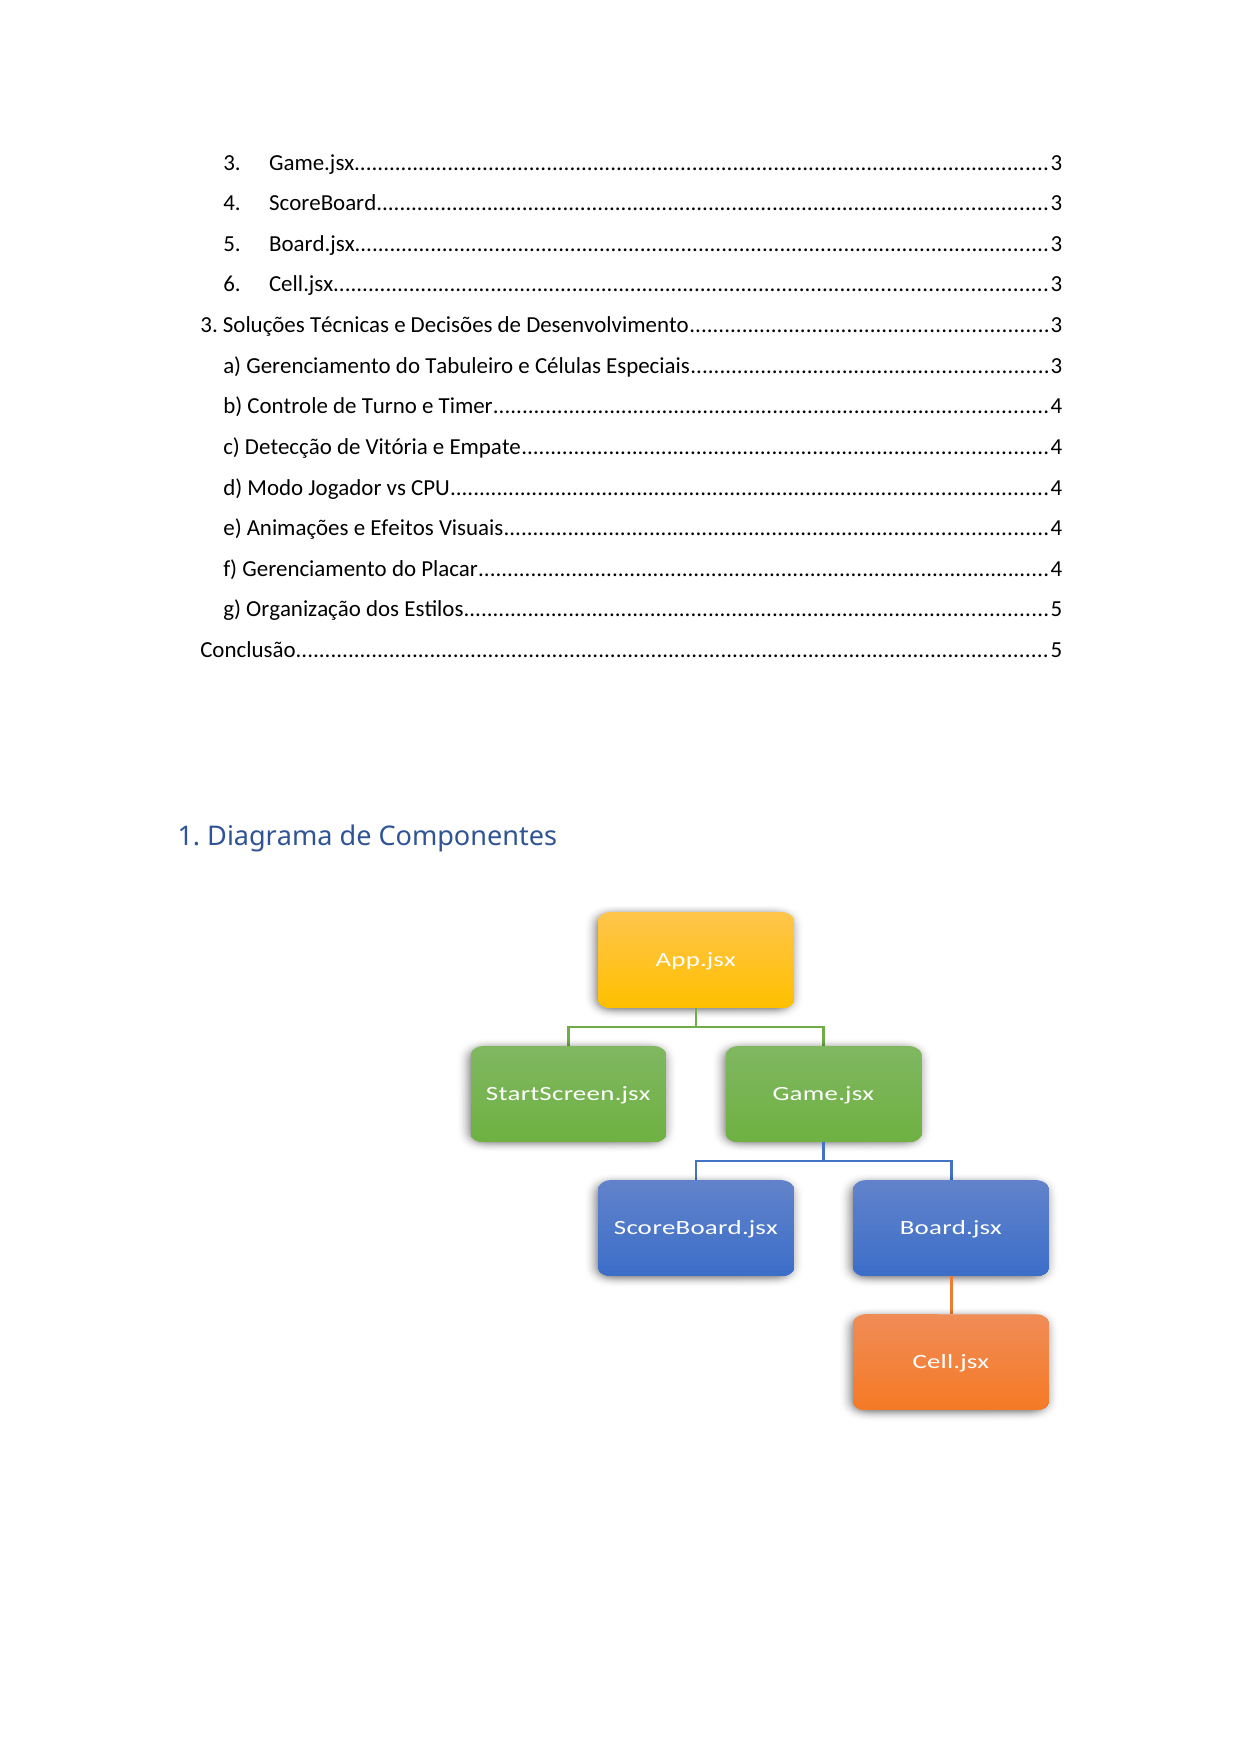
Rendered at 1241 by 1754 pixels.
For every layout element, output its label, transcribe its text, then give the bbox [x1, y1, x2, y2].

subtitle 1. Diagrama de Componentes [177, 816, 1063, 853]
